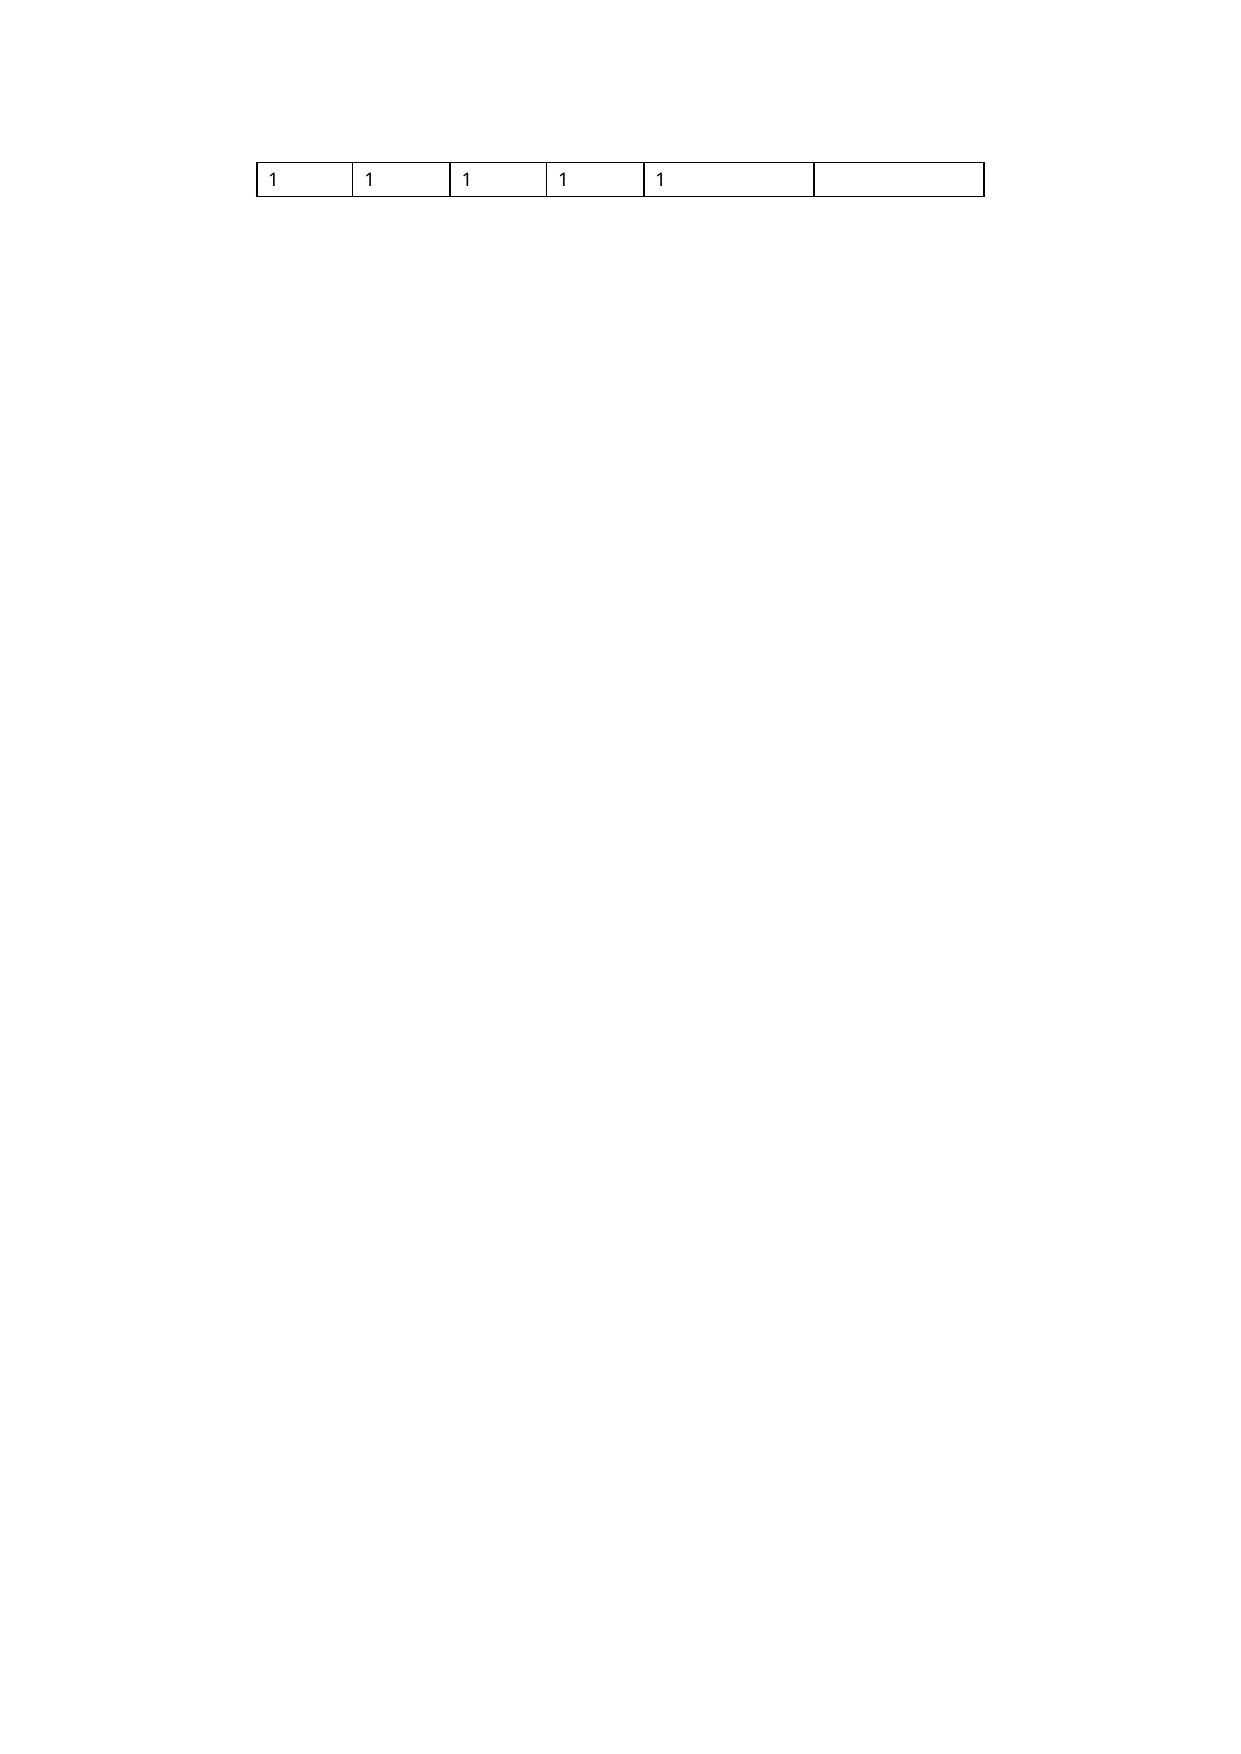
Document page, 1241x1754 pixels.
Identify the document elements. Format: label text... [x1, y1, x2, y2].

table_cell [815, 163, 983, 196]
table_cell 1 [258, 163, 352, 196]
table_cell 1 [451, 163, 546, 196]
table_cell 1 [353, 163, 449, 196]
table_cell 1 [645, 163, 813, 196]
table_cell 1 [547, 163, 643, 196]
